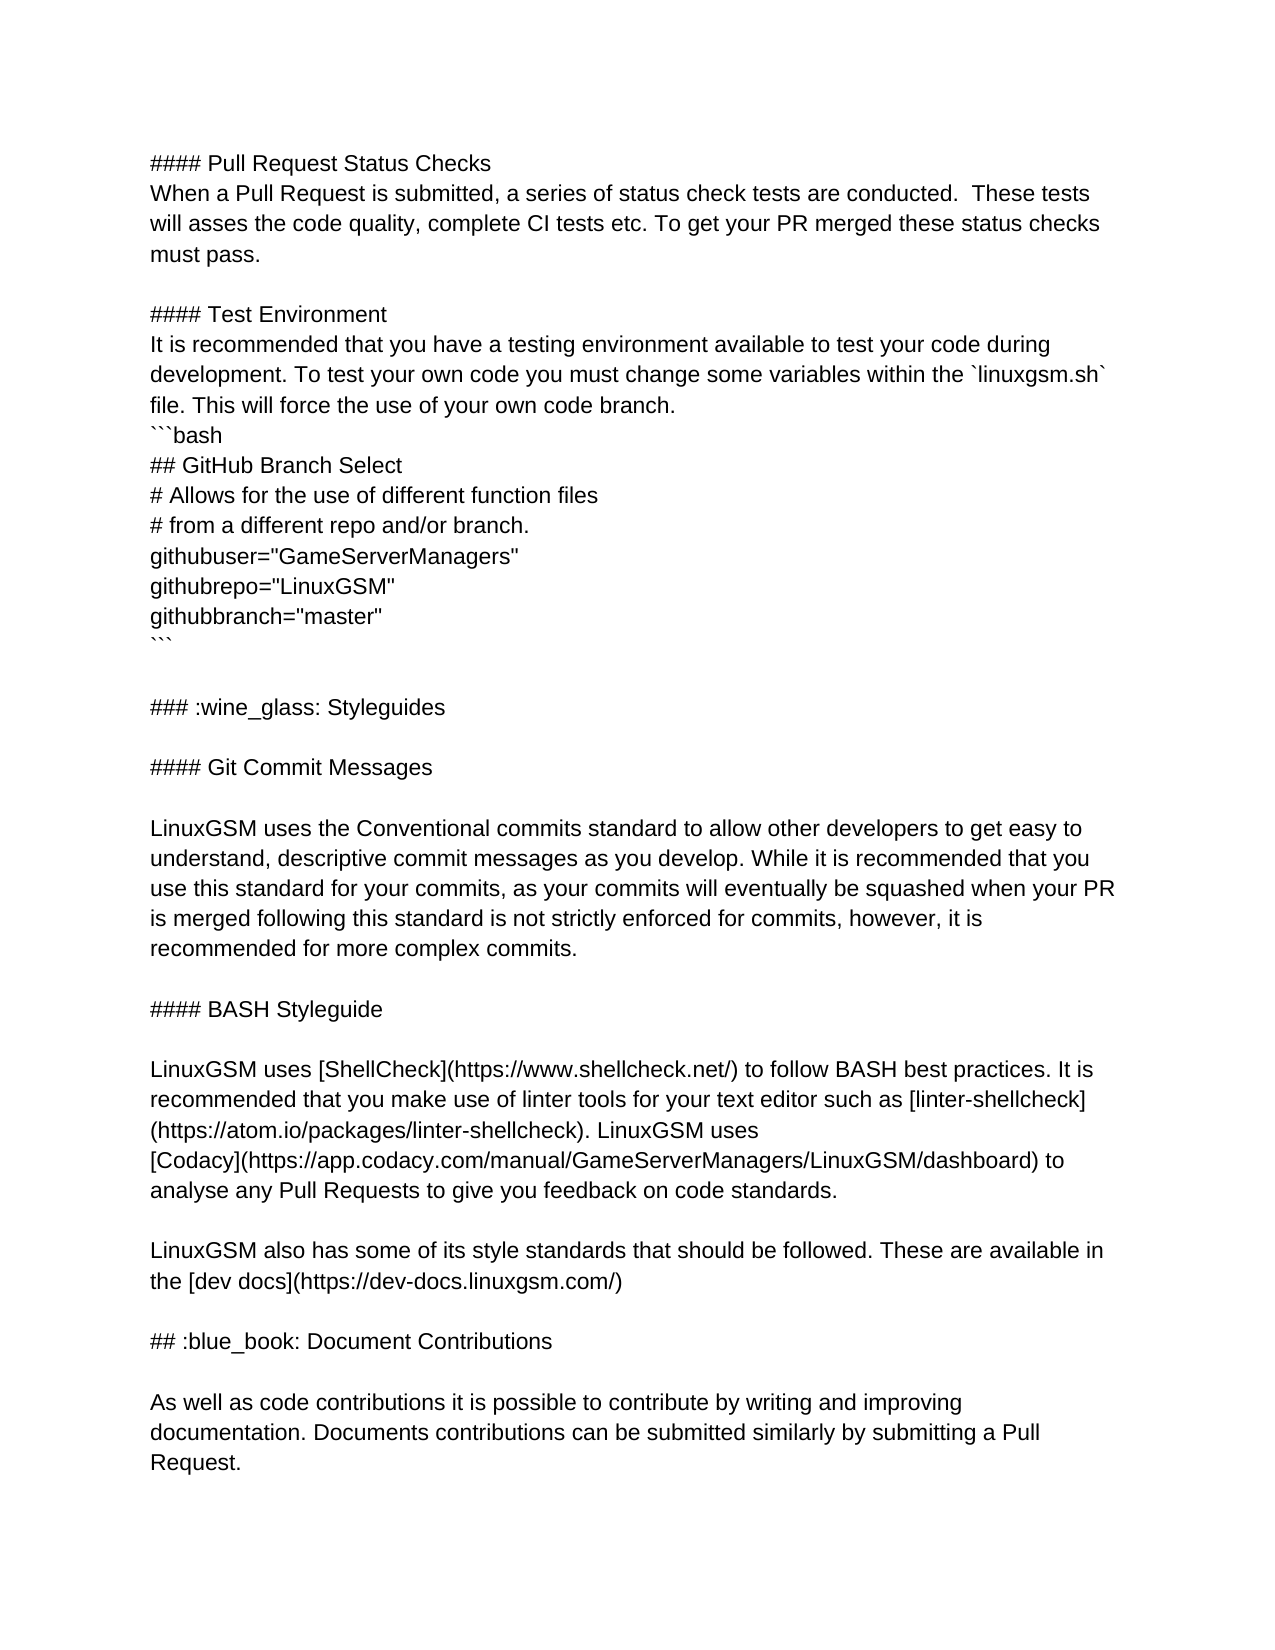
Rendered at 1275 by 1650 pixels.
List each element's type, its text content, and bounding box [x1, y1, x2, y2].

text ## :blue_book: Document Contributions [150, 1328, 1125, 1354]
text It is recommended that you have a testing environment available to test your code during development. To test your own code you must change some variables within the `linuxgsm.sh` file. This will force the use of your own code branch. [150, 331, 1125, 418]
text #### BASH Styleguide [150, 996, 1125, 1022]
text ``` [150, 633, 1125, 660]
text LinuxGSM also has some of its style standards that should be followed. These are available in the [dev docs](https://dev-docs.linuxgsm.com/) [150, 1237, 1125, 1294]
text LinuxGSM uses the Conventional commits standard to allow other developers to get easy to understand, descriptive commit messages as you develop. While it is recommended that you use this standard for your commits, as your commits will eventually be squashed when your PR is merged following this standard is not strictly enforced for commits, however, it is recommended for more complex commits. [150, 814, 1125, 962]
text When a Pull Request is submitted, a series of status check tests are conducted. These tests will asses the code quality, complete CI tests etc. To get your PR merged these status checks must pass. [150, 180, 1125, 267]
text # Allows for the use of different function files [150, 482, 1125, 509]
text As well as code contributions it is possible to contribute by writing and improving documentation. Documents contributions can be submitted similarly by submitting a Pull Request. [150, 1388, 1125, 1475]
text # from a different repo and/or branch. [150, 512, 1125, 539]
text githubbranch="master" [150, 603, 1125, 629]
text #### Git Commit Messages [150, 754, 1125, 781]
text #### Test Environment [150, 301, 1125, 327]
text ### :wine_glass: Styleguides [150, 694, 1125, 720]
text #### Pull Request Status Checks [150, 150, 1125, 176]
text LinuxGSM uses [ShellCheck](https://www.shellcheck.net/) to follow BASH best practices. It is recommended that you make use of linter tools for your text editor such as [linter-shellcheck](https://atom.io/packages/linter-shellcheck). LinuxGSM uses [Codacy](https://app.codacy.com/manual/GameServerManagers/LinuxGSM/dashboard) to analyse any Pull Requests to give you feedback on code standards. [150, 1056, 1125, 1203]
text githubuser="GameServerManagers" [150, 543, 1125, 569]
text githubrepo="LinuxGSM" [150, 573, 1125, 599]
text ## GitHub Branch Select [150, 452, 1125, 478]
text ```bash [150, 422, 1125, 448]
